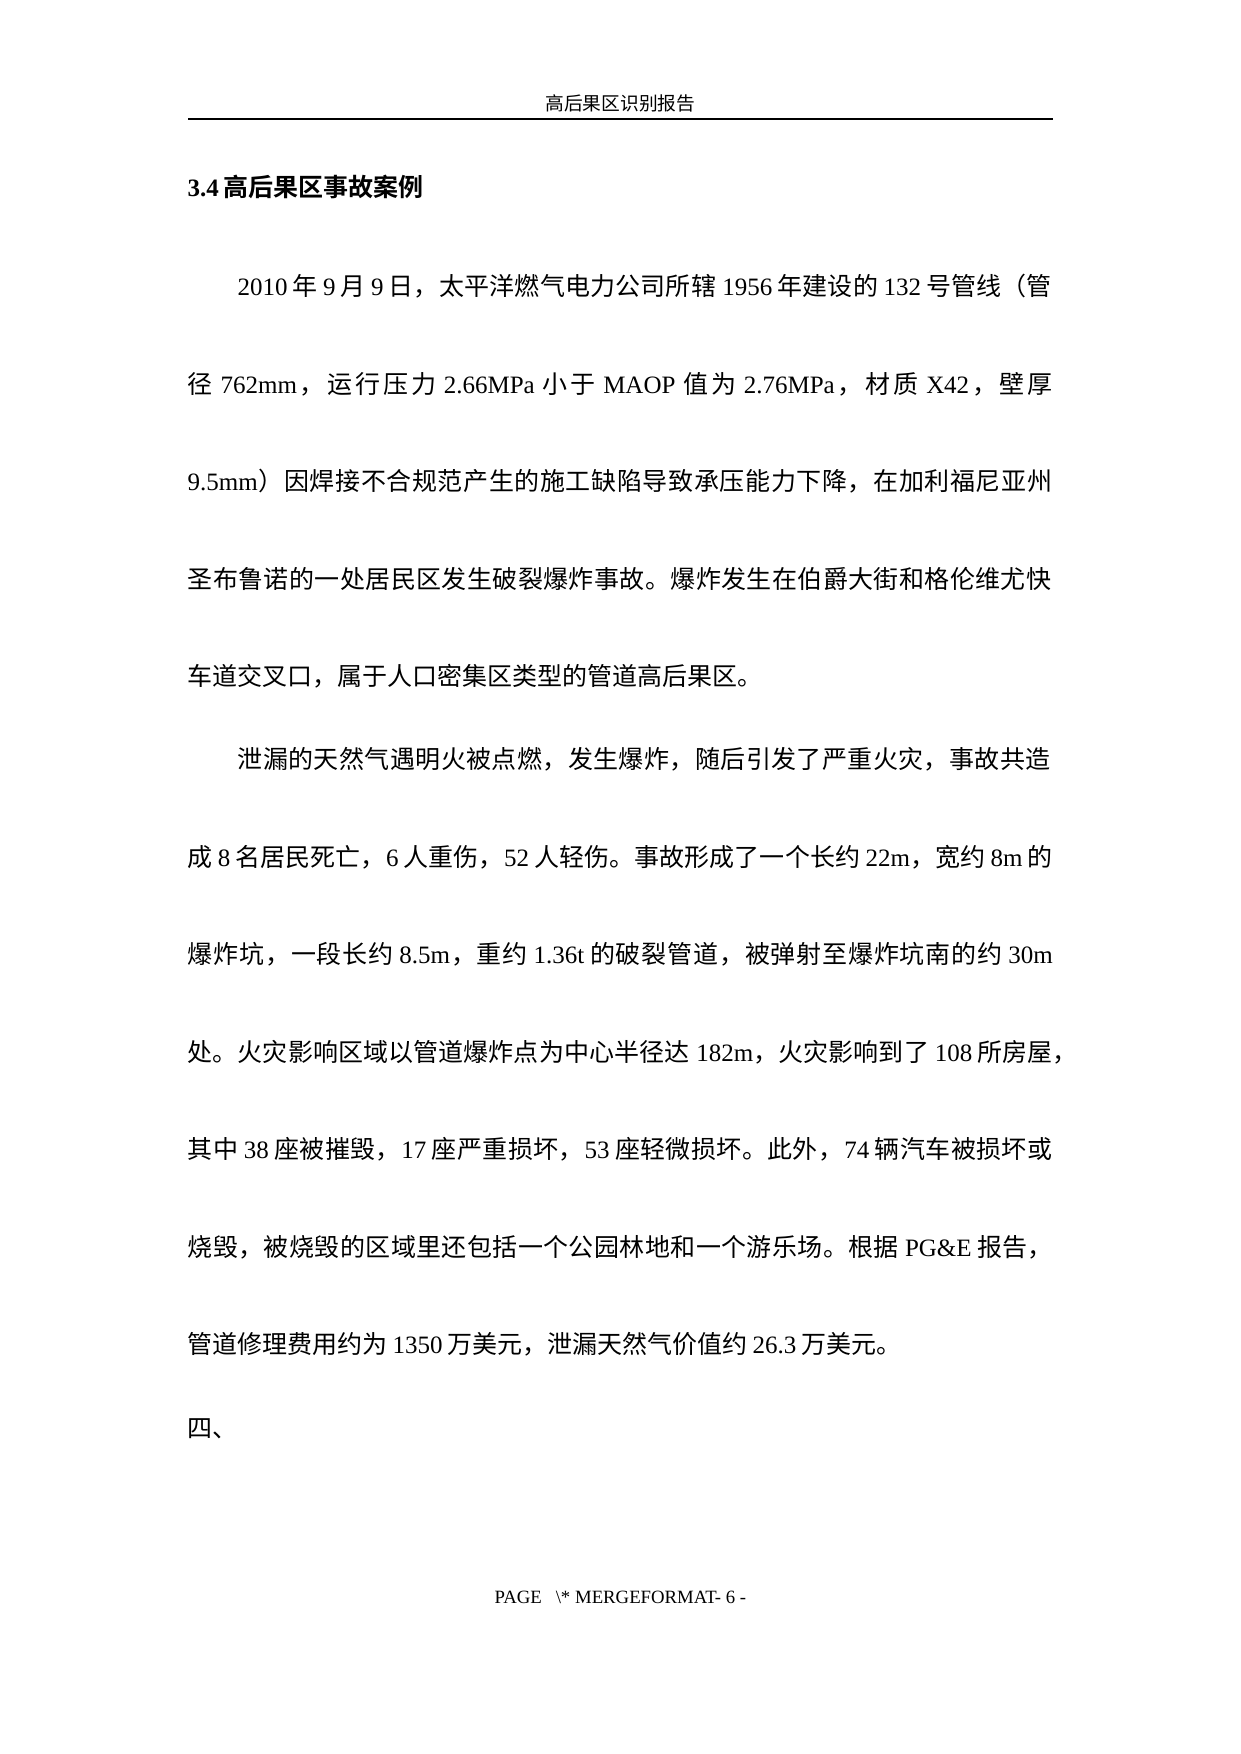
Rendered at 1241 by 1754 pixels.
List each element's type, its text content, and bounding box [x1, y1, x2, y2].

text 2010年9月9日，太平洋燃气电力公司所辖1956年建设的132号管线（管径762mm，运行压力2.66MPa小于MAOP值为2.76MPa，材质X42，壁厚9.5mm）因焊接不合规范产生的施工缺陷导致承压能力下降，在加利福尼亚州圣布鲁诺的一处居民区发生破裂爆炸事故。爆炸发生在伯爵大街和格伦维尤快车道交叉口，属于人口密集区类型的管道高后果区。 [187, 252, 1053, 707]
text 泄漏的天然气遇明火被点燃，发生爆炸，随后引发了严重火灾，事故共造成8名居民死亡，6人重伤，52人轻伤。事故形成了一个长约22m，宽约8m的爆炸坑，一段长约8.5m，重约1.36t的破裂管道，被弹射至爆炸坑南的约30m处。火灾影响区域以管道爆炸点为中心半径达182m，火灾影响到了108所房屋，其中38座被摧毁，17座严重损坏，53座轻微损坏。此外，74辆汽车被损坏或烧毁，被烧毁的区域里还包括一个公园林地和一个游乐场。根据PG&E报告，管道修理费用约为1350万美元，泄漏天然气价值约26.3万美元。 [187, 726, 1053, 1376]
subtitle 3.4高后果区事故案例 [187, 153, 1053, 218]
